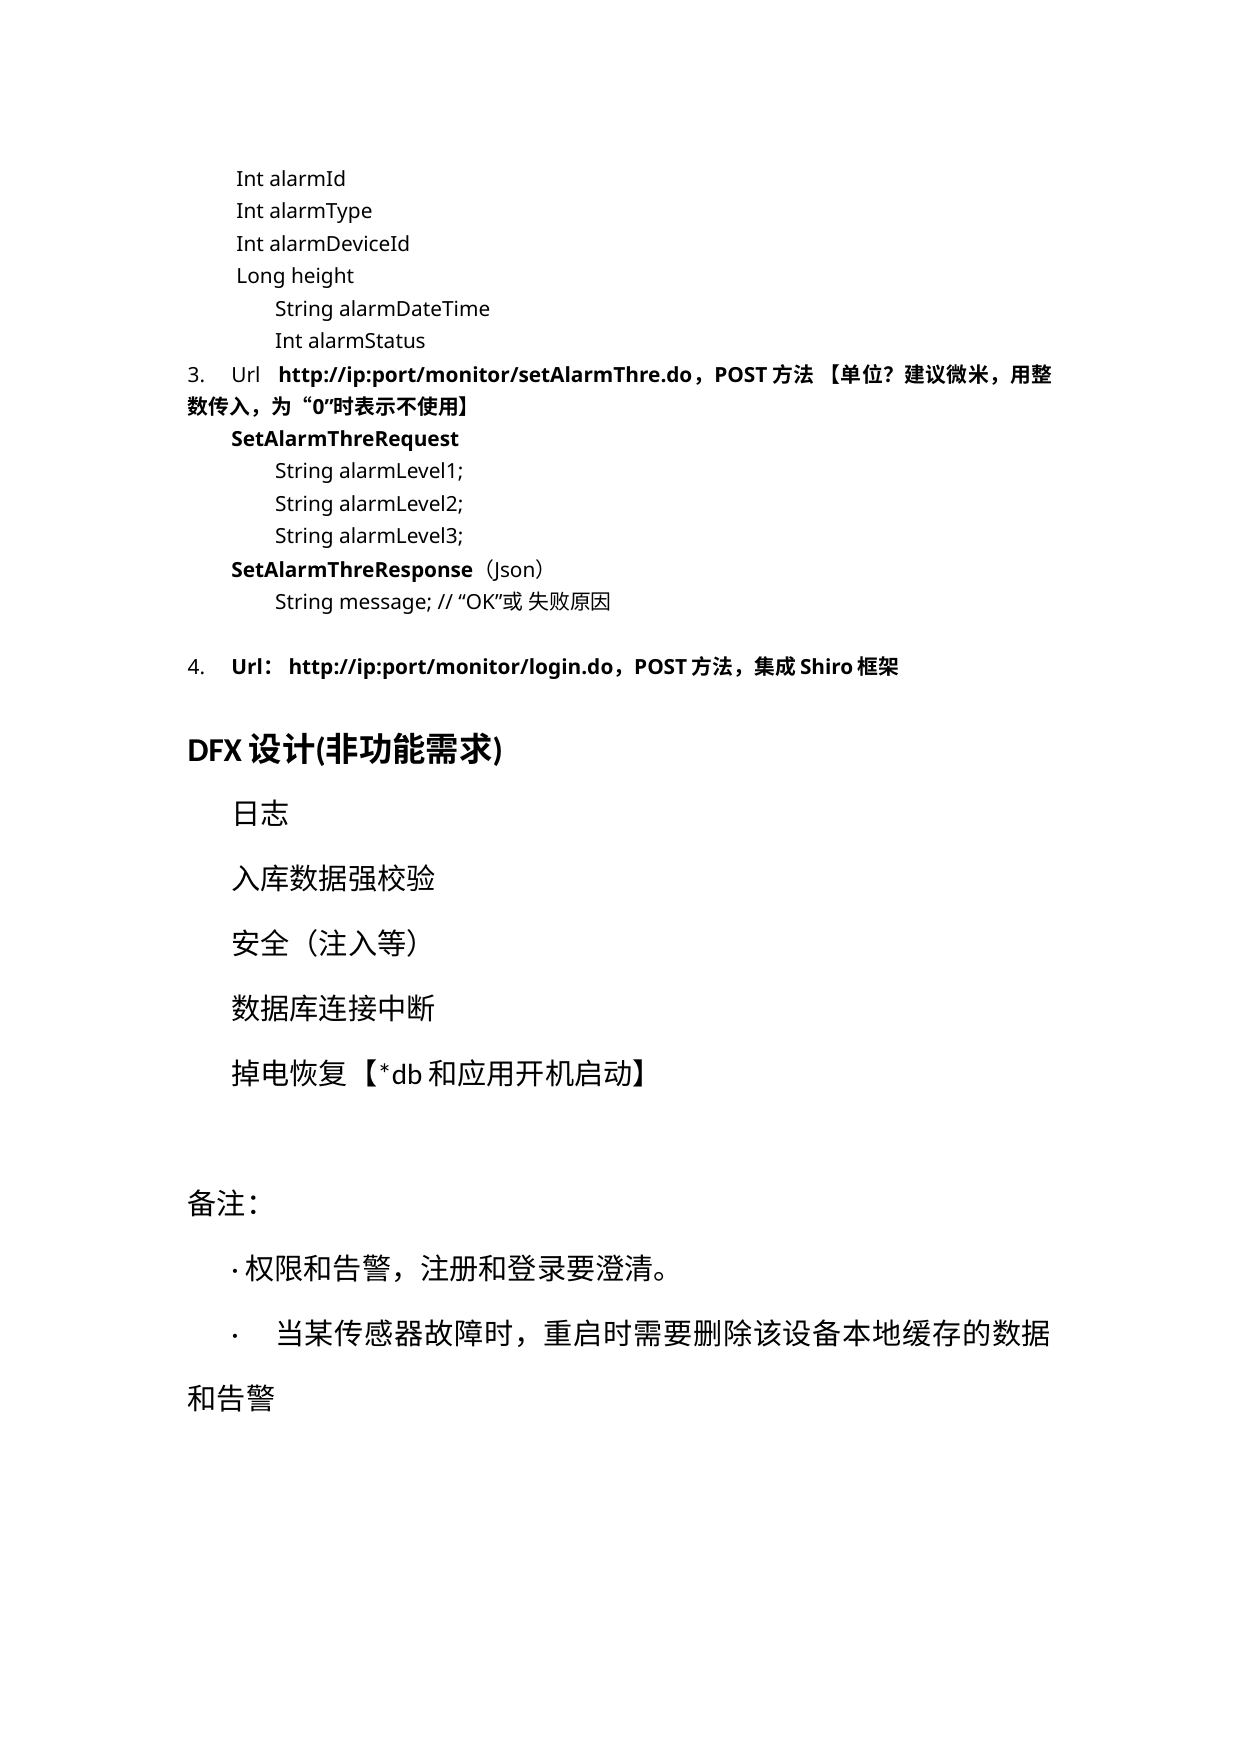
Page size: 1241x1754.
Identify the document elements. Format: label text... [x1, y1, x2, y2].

text String alarmDateTime [231, 292, 1053, 324]
list 安全（注入等） [187, 909, 1053, 974]
list Url http://ip:port/monitor/setAlarmThre.do，POST方法 【单位？建议微米，用整数传入，为“0”时表示不使用】 [187, 357, 1053, 422]
text Int alarmStatus [231, 324, 1053, 357]
text SetAlarmThreRequest [187, 422, 1053, 454]
list · 权限和告警，注册和登录要澄清。 [187, 1234, 1053, 1299]
text Int alarmDeviceId [187, 227, 1053, 259]
list 掉电恢复【*db和应用开机启动】 [187, 1039, 1053, 1104]
text Int alarmType [187, 194, 1053, 227]
list String message; // “OK”或 失败原因 [231, 584, 1053, 617]
list 数据库连接中断 [187, 974, 1053, 1039]
text Int alarmId [187, 162, 1053, 194]
text SetAlarmThreResponse（Json） [187, 552, 1053, 584]
text Long height [187, 259, 1053, 292]
text DFX设计(非功能需求) [187, 714, 1053, 779]
list · 当某传感器故障时，重启时需要删除该设备本地缓存的数据和告警 [187, 1299, 1053, 1429]
list String alarmLevel2; [231, 487, 1053, 519]
list Url： http://ip:port/monitor/login.do，POST方法，集成Shiro框架 [187, 649, 1053, 682]
list String alarmLevel3; [231, 519, 1053, 552]
list 备注： [187, 1169, 1053, 1234]
list String alarmLevel1; [231, 454, 1053, 487]
list 入库数据强校验 [187, 844, 1053, 909]
list 日志 [187, 779, 1053, 844]
